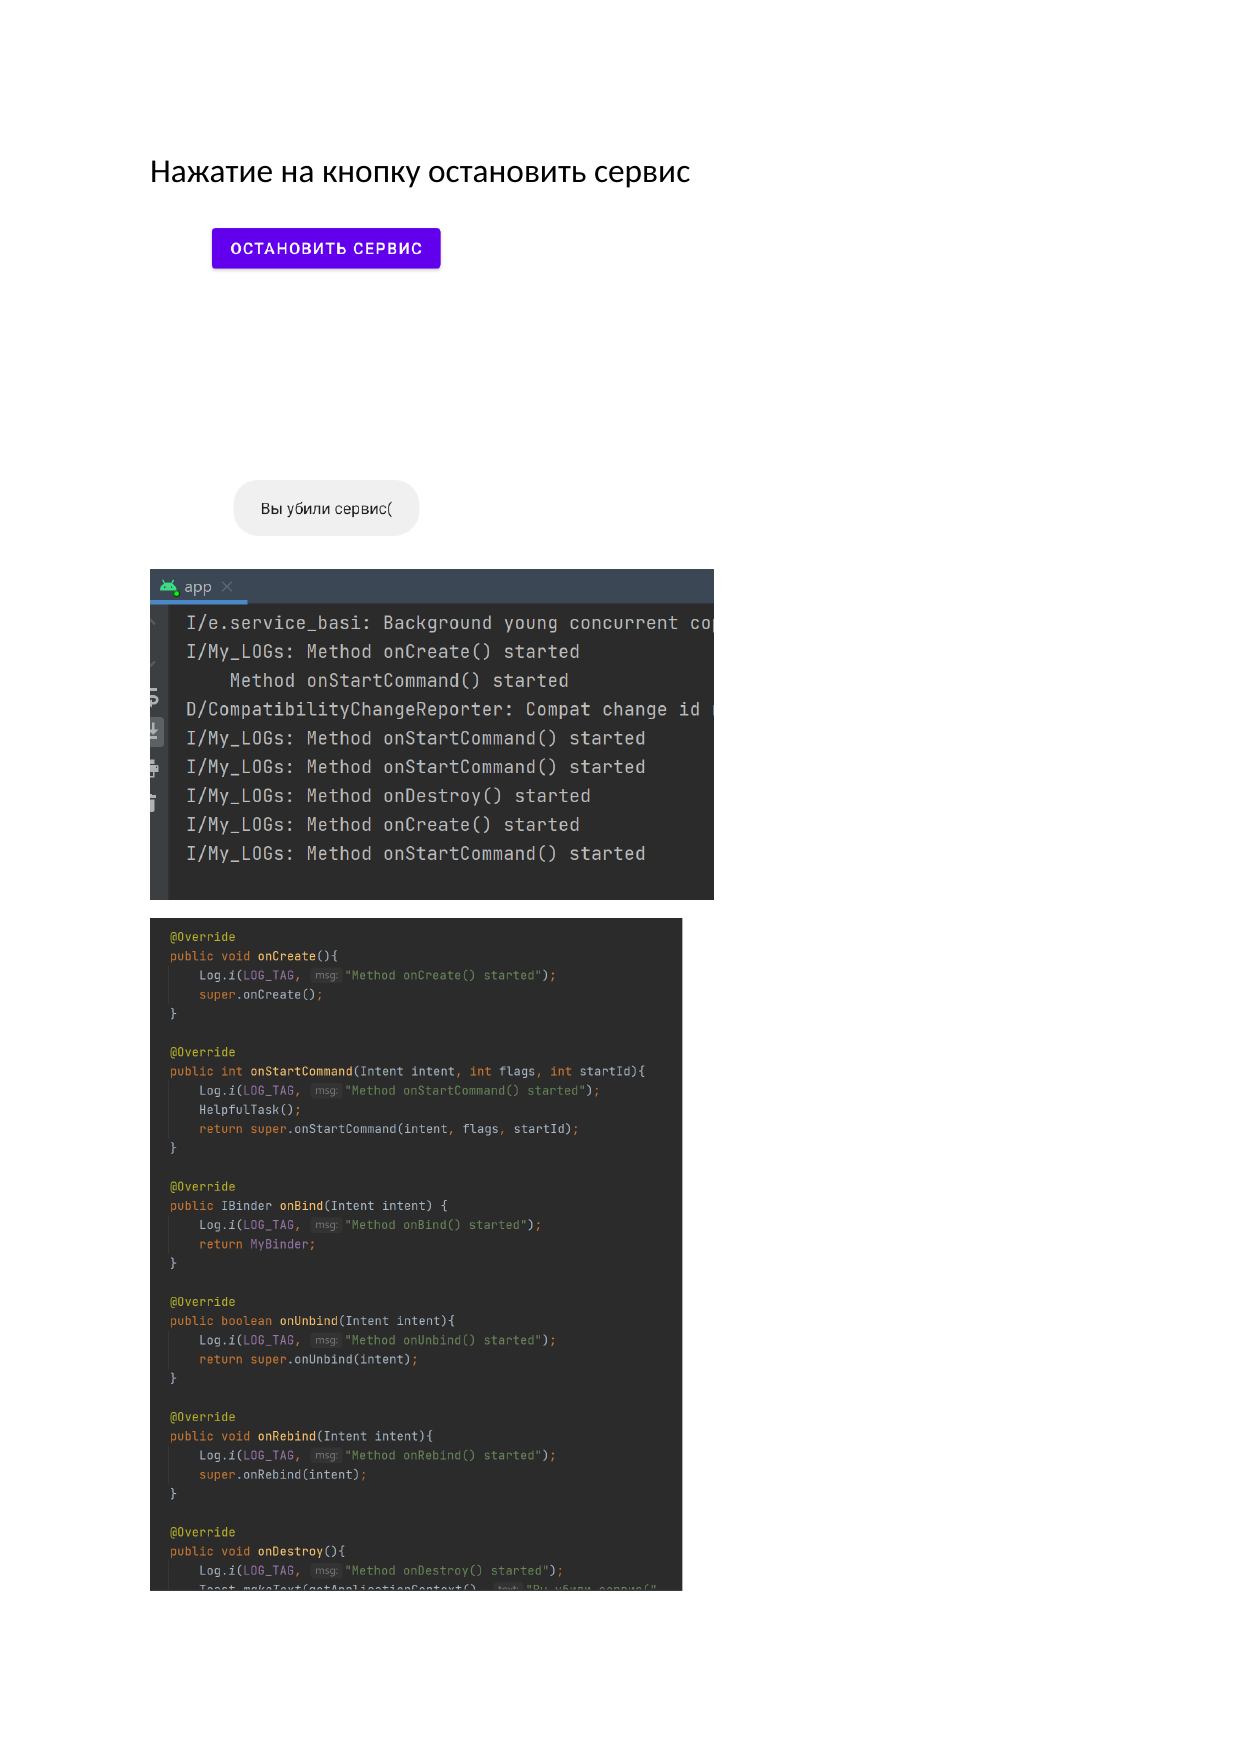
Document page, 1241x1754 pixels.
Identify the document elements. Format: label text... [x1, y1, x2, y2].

text Нажатие на кнопку остановить сервис [150, 150, 1090, 191]
picture [150, 210, 476, 551]
picture [150, 569, 714, 900]
picture [150, 918, 683, 1591]
